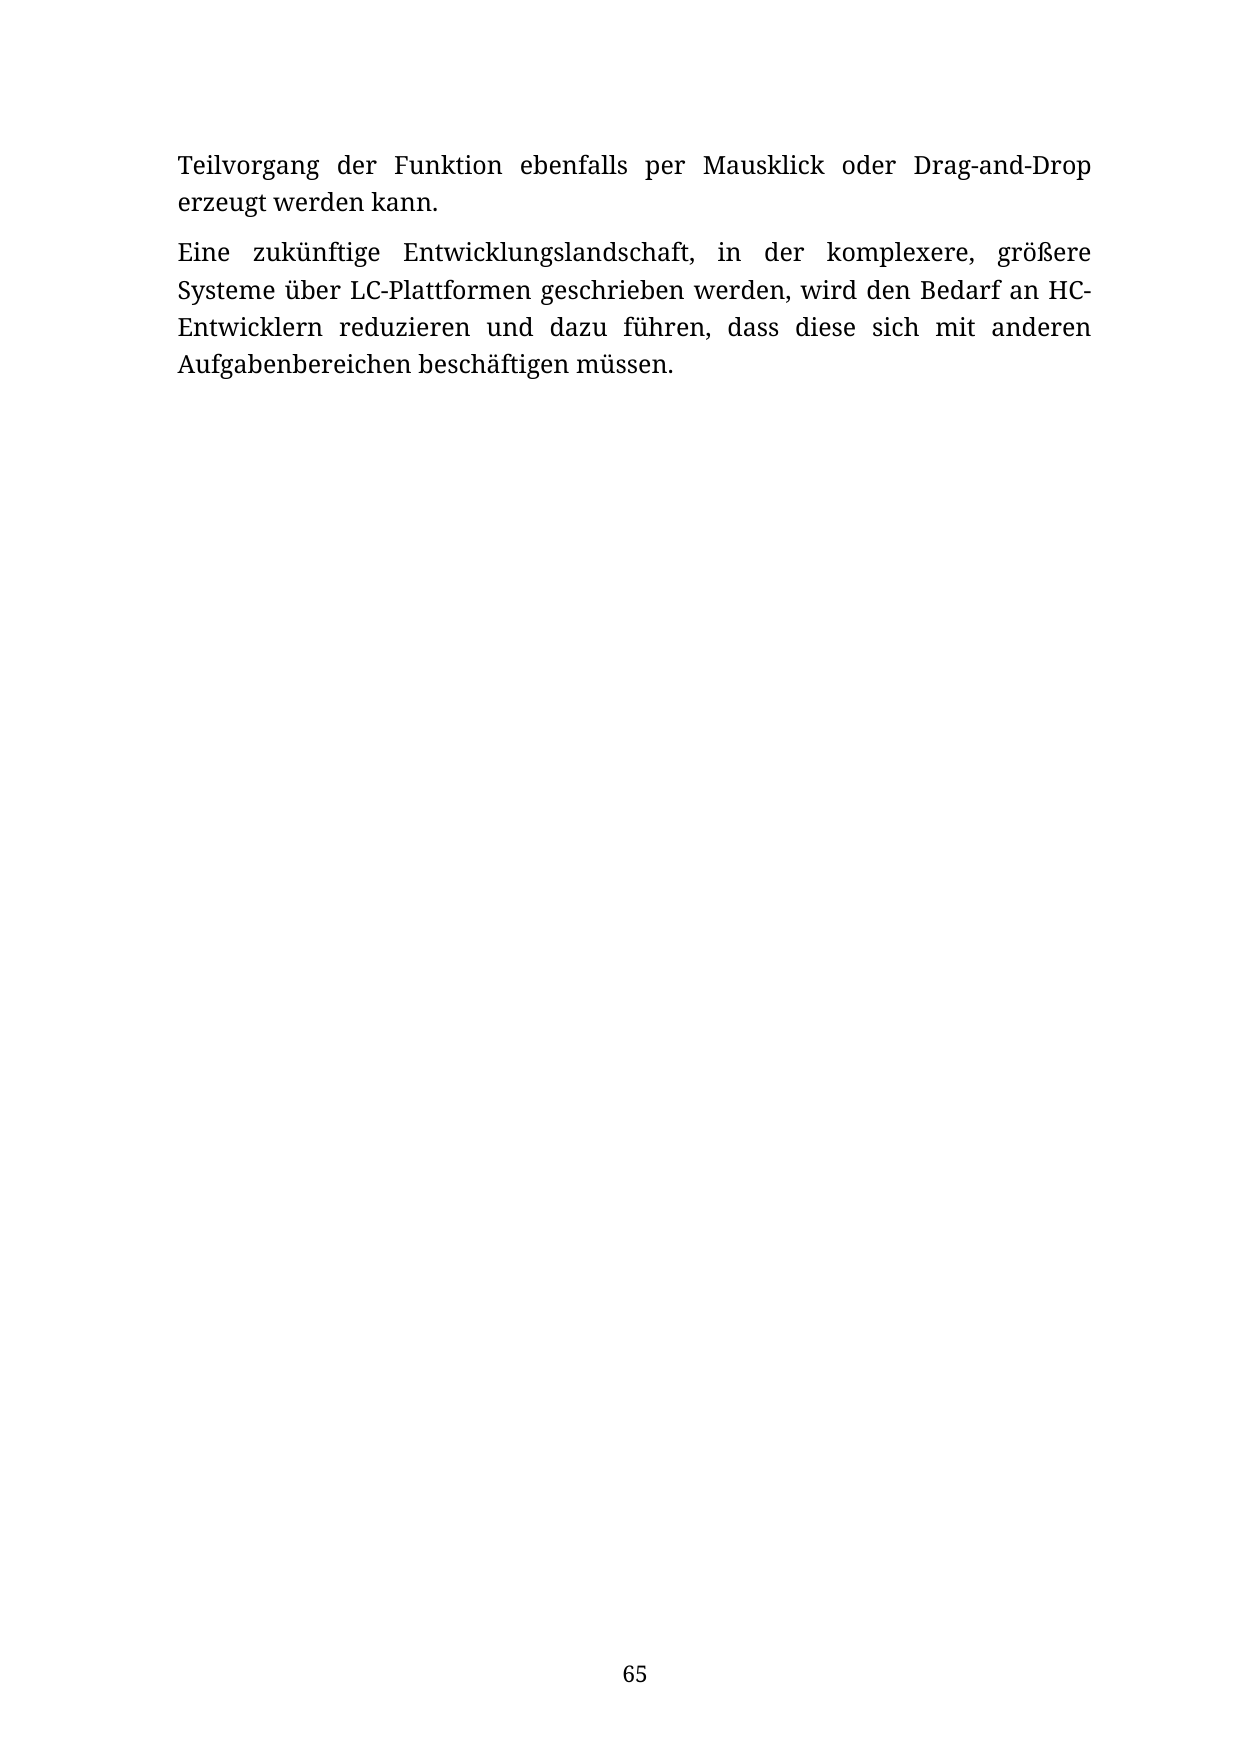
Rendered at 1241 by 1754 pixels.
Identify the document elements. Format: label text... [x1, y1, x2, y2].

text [177, 148, 1092, 219]
text Eine zukünftige Entwicklungslandschaft, in der komplexere, größere Systeme über LC-Plattformen geschrieben werden, wird den Bedarf an HC-Entwicklern reduzieren und dazu führen, dass diese sich mit anderen Aufgabenbereichen beschäftigen müssen. [177, 235, 1092, 381]
